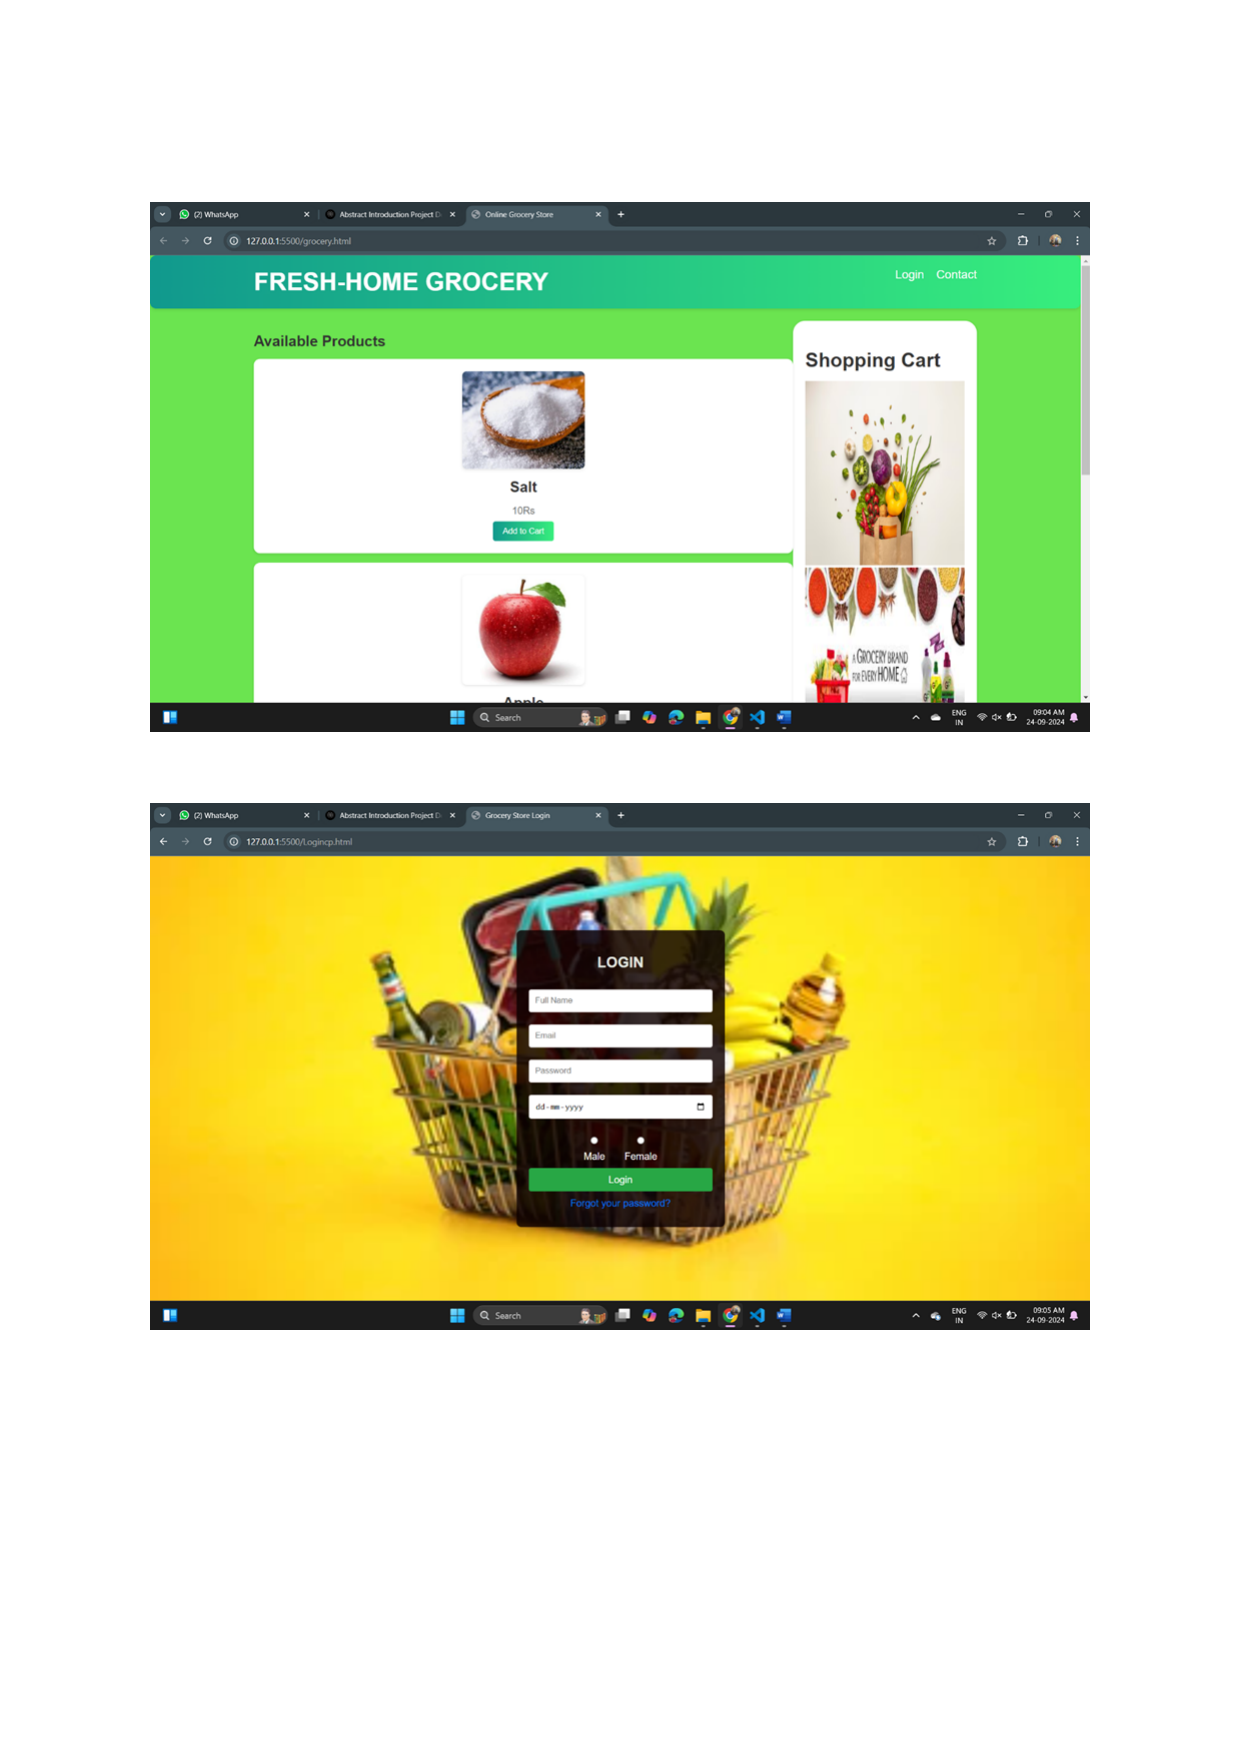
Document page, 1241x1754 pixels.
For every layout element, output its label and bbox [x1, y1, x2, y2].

picture [150, 202, 1090, 732]
picture [150, 803, 1090, 1330]
